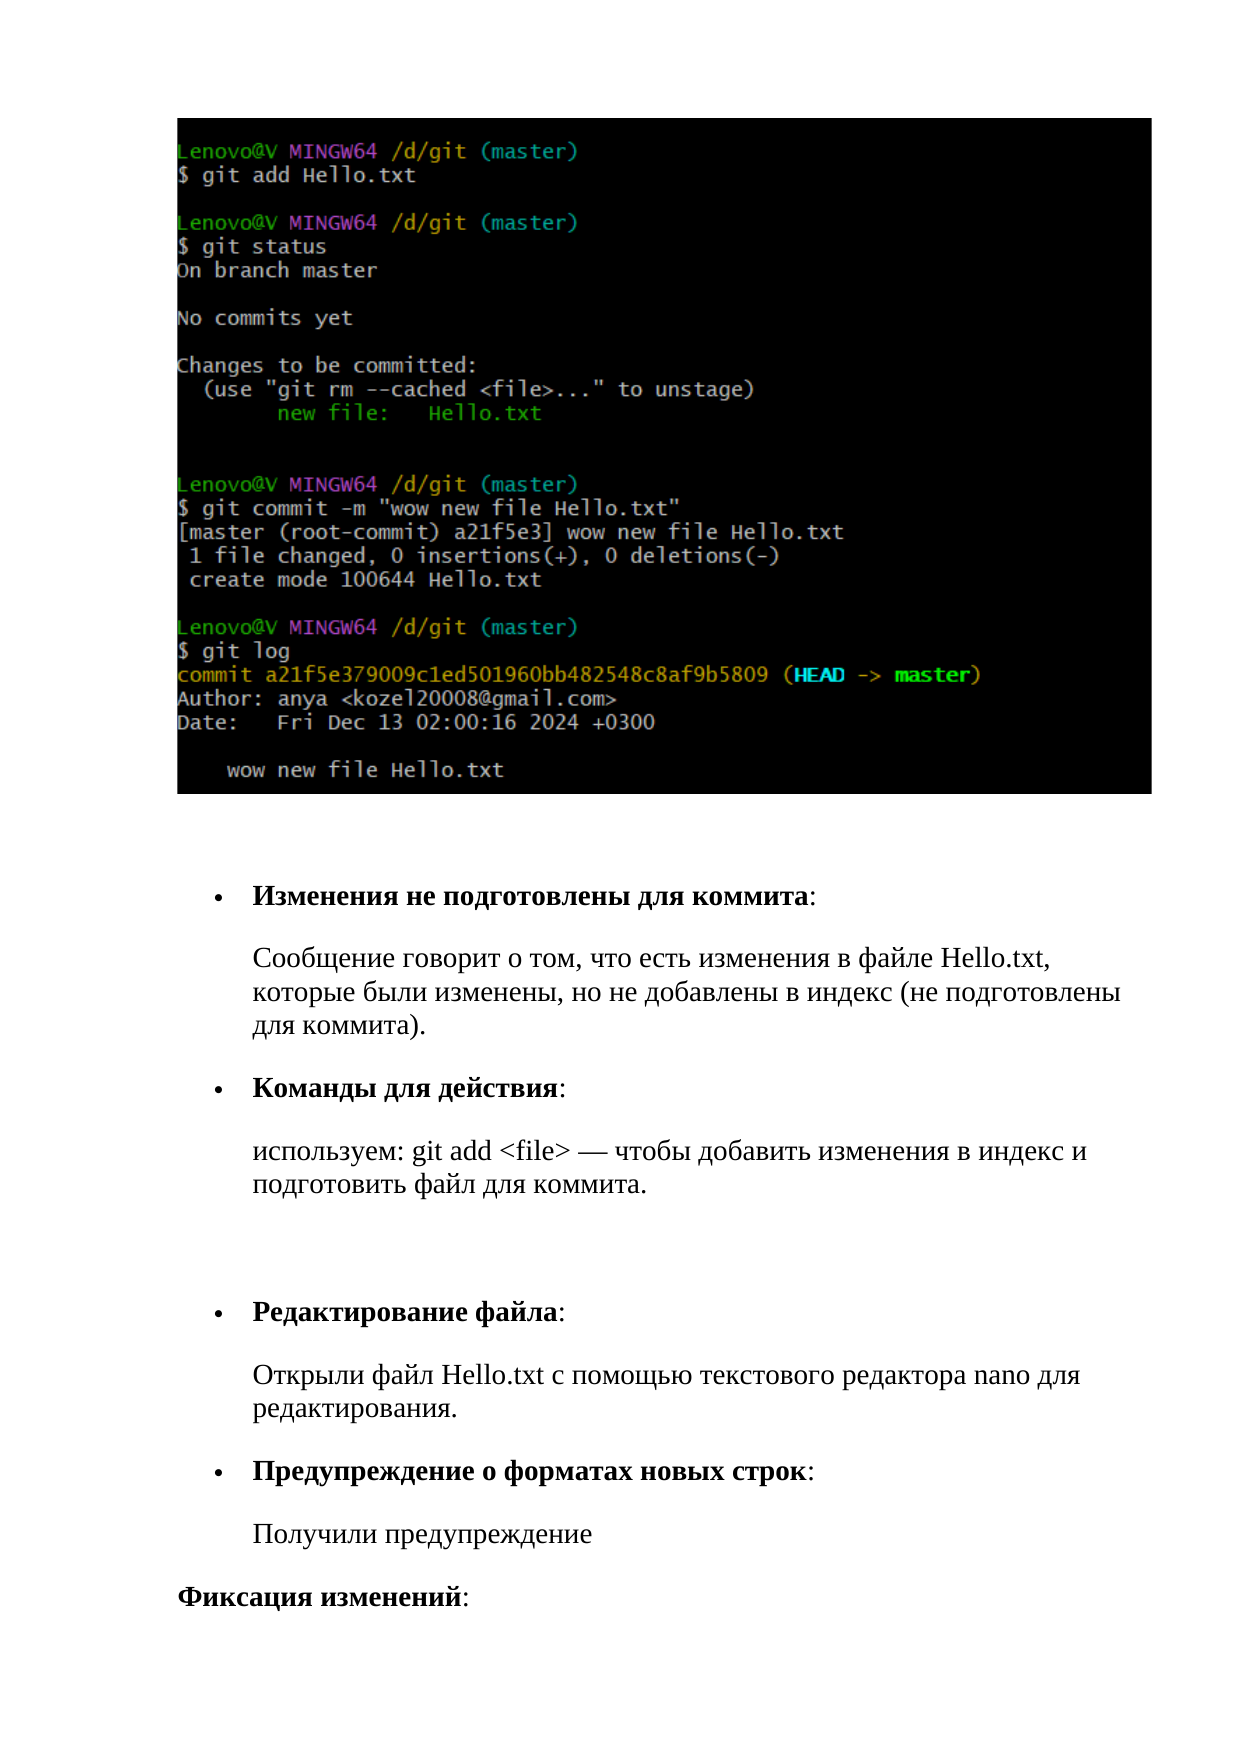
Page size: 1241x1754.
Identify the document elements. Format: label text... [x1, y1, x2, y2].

text Фиксация изменений: [177, 1579, 1152, 1612]
picture [177, 118, 1152, 794]
list Предупреждение о форматах новых строк: [215, 1453, 1152, 1487]
list Редактирование файла: [215, 1294, 1152, 1328]
text Открыли файл Hello.txt с помощью текстового редактора nano для редактирования. [252, 1357, 1152, 1424]
list Изменения не подготовлены для коммита: [215, 878, 1152, 911]
text используем: git add <file> — чтобы добавить изменения в индекс и подготовить файл для коммита. [252, 1133, 1152, 1200]
text Сообщение говорит о том, что есть изменения в файле Hello.txt, которые были изменены, но не добавлены в индекс (не подготовлены для коммита). [252, 940, 1152, 1041]
text Получили предупреждение [252, 1516, 1152, 1549]
list Команды для действия: [215, 1070, 1152, 1104]
